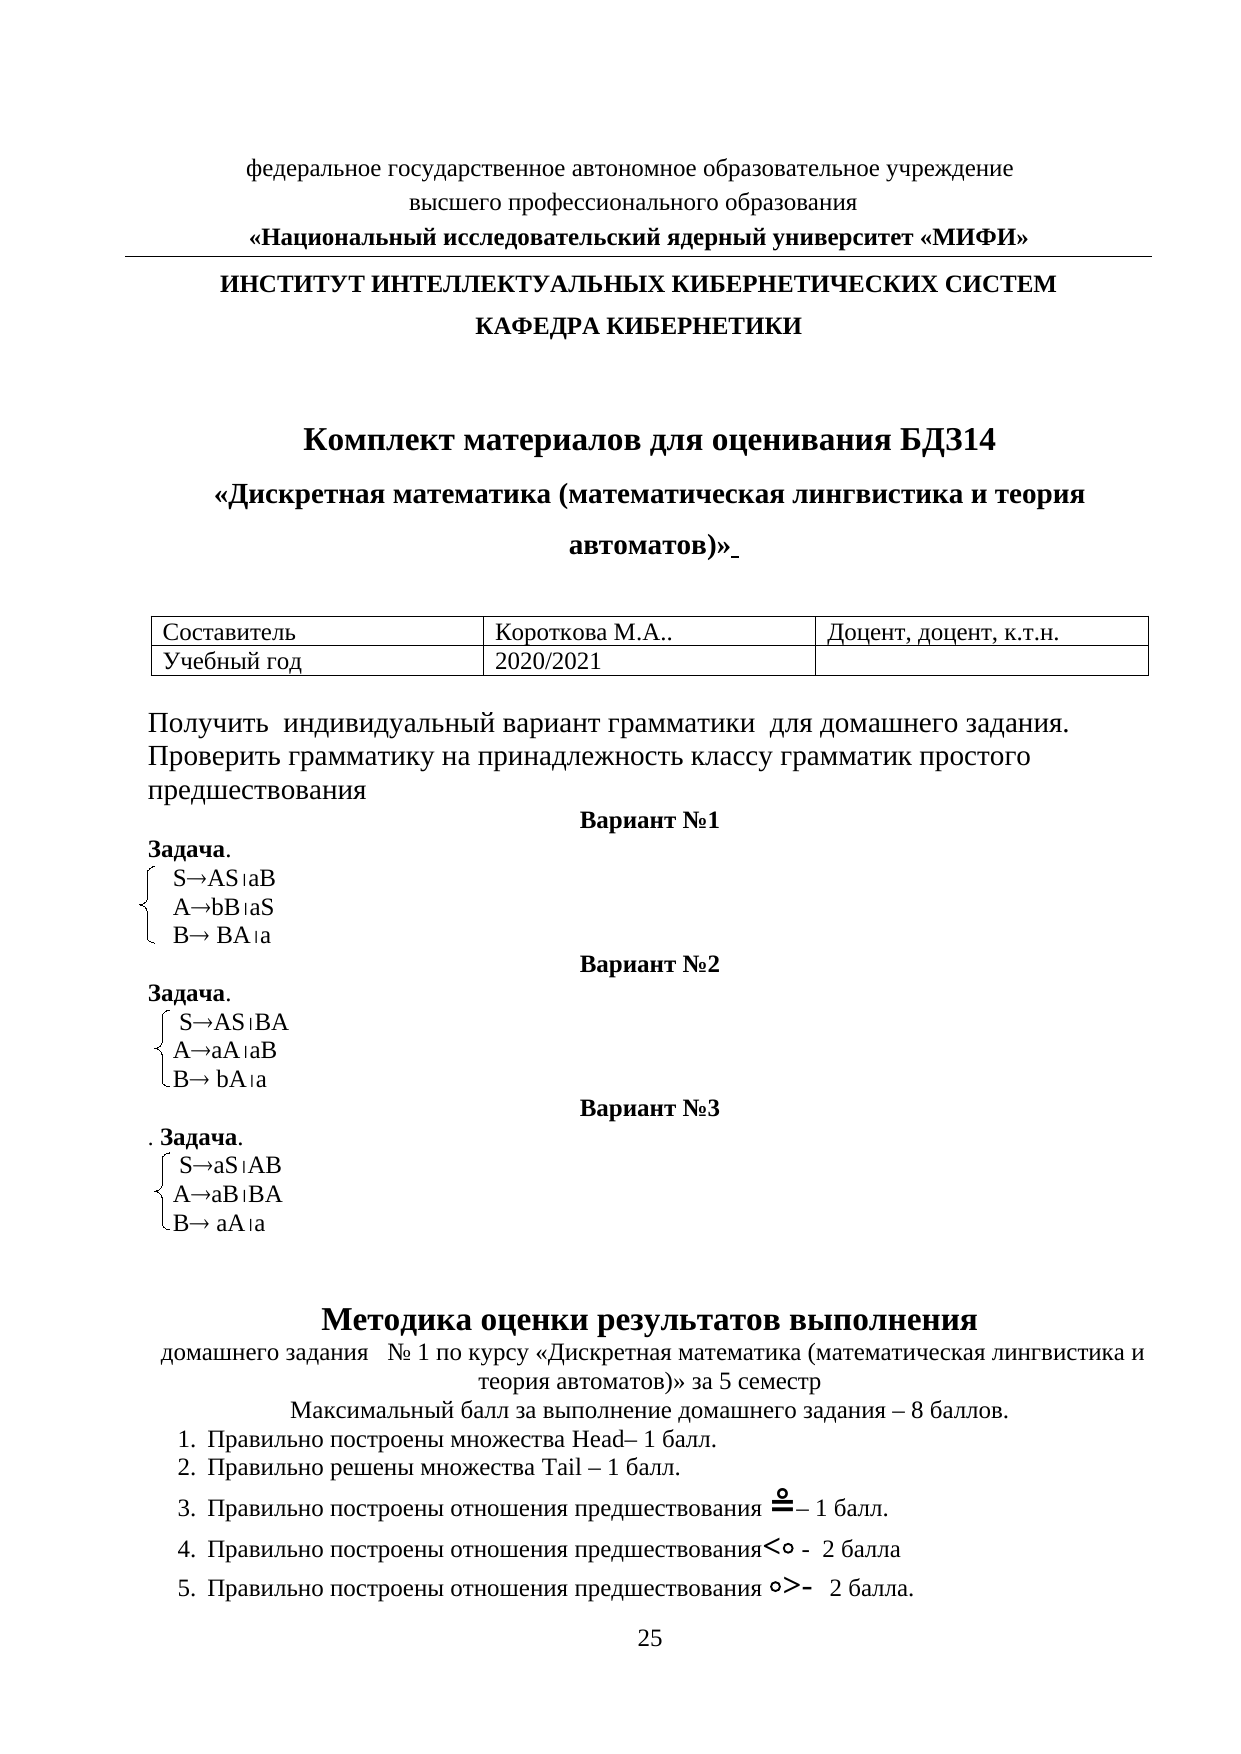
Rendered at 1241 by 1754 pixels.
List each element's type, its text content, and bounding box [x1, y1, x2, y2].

title Правильно построены отношения предшествования >- 2 балла. [177, 1565, 1152, 1603]
text B BAa [148, 921, 1152, 949]
text AbBaS [148, 892, 1152, 921]
text SASaB [148, 863, 1152, 892]
title Методика оценки результатов выполнения [148, 1299, 1152, 1337]
text AaAaB [148, 1036, 1152, 1064]
table_header Составитель [152, 617, 483, 645]
table_cell «Национальный исследовательский ядерный университет «МИФИ» [125, 222, 1152, 256]
title Правильно построены множества Head– 1 балл. [177, 1424, 1152, 1452]
title Правильно построены отношения предшествования< - 2 балла [177, 1527, 1152, 1565]
text Вариант №1 [148, 806, 1152, 834]
text SaSAB [148, 1151, 1152, 1179]
text Вариант №3 [148, 1093, 1152, 1122]
text «Дискретная математика (математическая лингвистика и теория автоматов)» [148, 477, 1152, 561]
text AaBBA [148, 1179, 1152, 1208]
table_cell Учебный год [152, 646, 483, 675]
text Проверить грамматику на принадлежность классу грамматик простого предшествования [148, 738, 1152, 806]
title Максимальный балл за выполнение домашнего задания – 8 баллов. [148, 1395, 1152, 1424]
text Задача. [148, 978, 1152, 1007]
table_header Короткова М.А.. [484, 617, 815, 645]
table_cell [816, 646, 1148, 675]
text Комплект материалов для оценивания БДЗ14 [148, 419, 1152, 457]
text . Задача. [148, 1122, 1152, 1151]
text Получить индивидуальный вариант грамматики для домашнего задания. [148, 705, 1152, 738]
title Правильно решены множества Tail – 1 балл. [177, 1452, 1152, 1481]
text Вариант №2 [148, 949, 1152, 978]
title Правильно построены отношения предшествования ≗– 1 балл. [177, 1481, 1152, 1527]
table_header Доцент, доцент, к.т.н. [816, 617, 1148, 645]
text B aAa [148, 1208, 1152, 1237]
table_cell ИНСТИТУТ ИНТЕЛЛЕКТУАЛЬНЫХ КИБЕРНЕТИЧЕСКИХ СИСТЕМ [125, 257, 1152, 298]
title домашнего задания № 1 по курсу «Дискретная математика (математическая лингвистика и теория автоматов)» за 5 семестр [148, 1337, 1152, 1395]
table_header федеральное государственное автономное образовательное учреждение высшего профессионального образования [125, 118, 1152, 222]
text Задача. [148, 834, 1152, 863]
table_cell 2020/2021 [484, 646, 815, 675]
text B bAa [148, 1064, 1152, 1093]
table_cell КАФЕДРА КИБЕРНЕТИКИ [125, 298, 1152, 352]
text SASBA [148, 1007, 1152, 1036]
